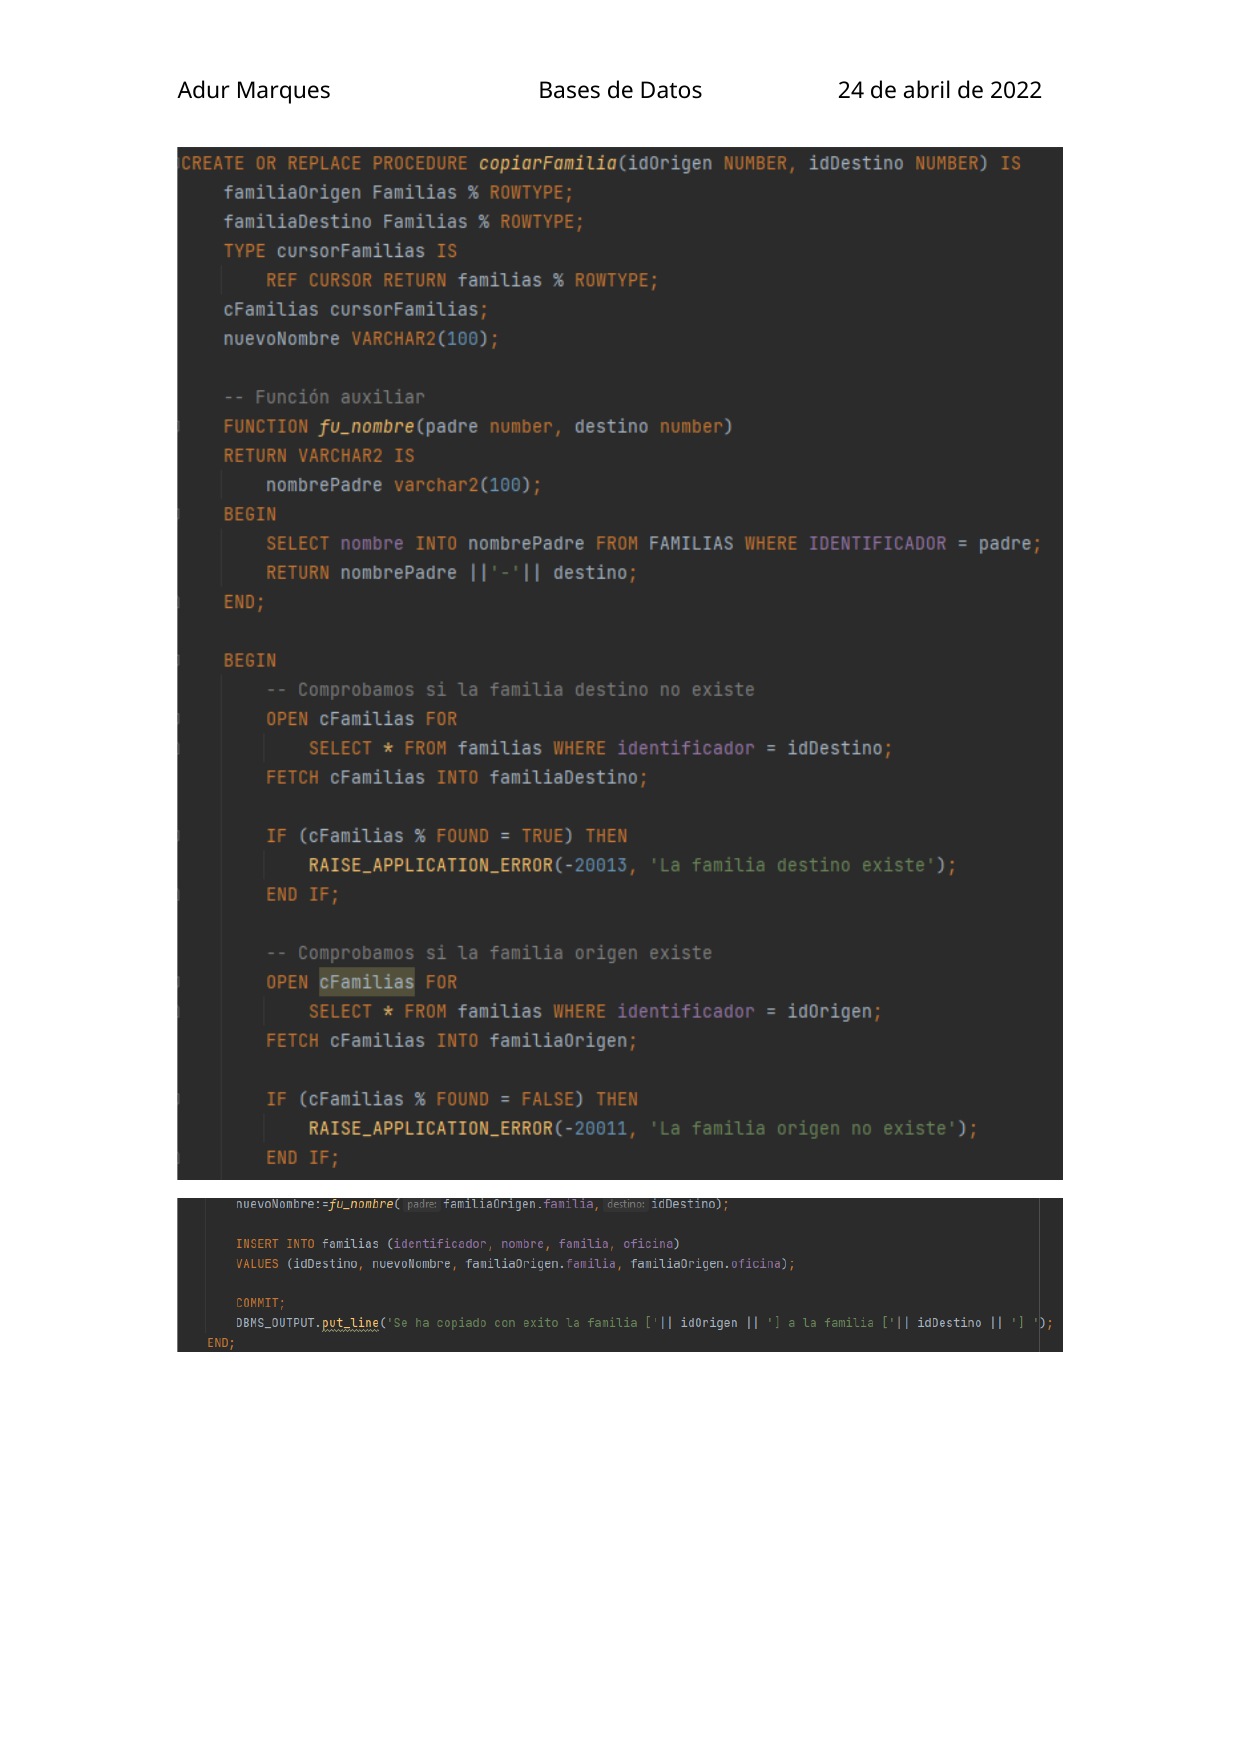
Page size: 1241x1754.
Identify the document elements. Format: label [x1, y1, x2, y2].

picture [177, 147, 1063, 1180]
picture [177, 1198, 1063, 1352]
